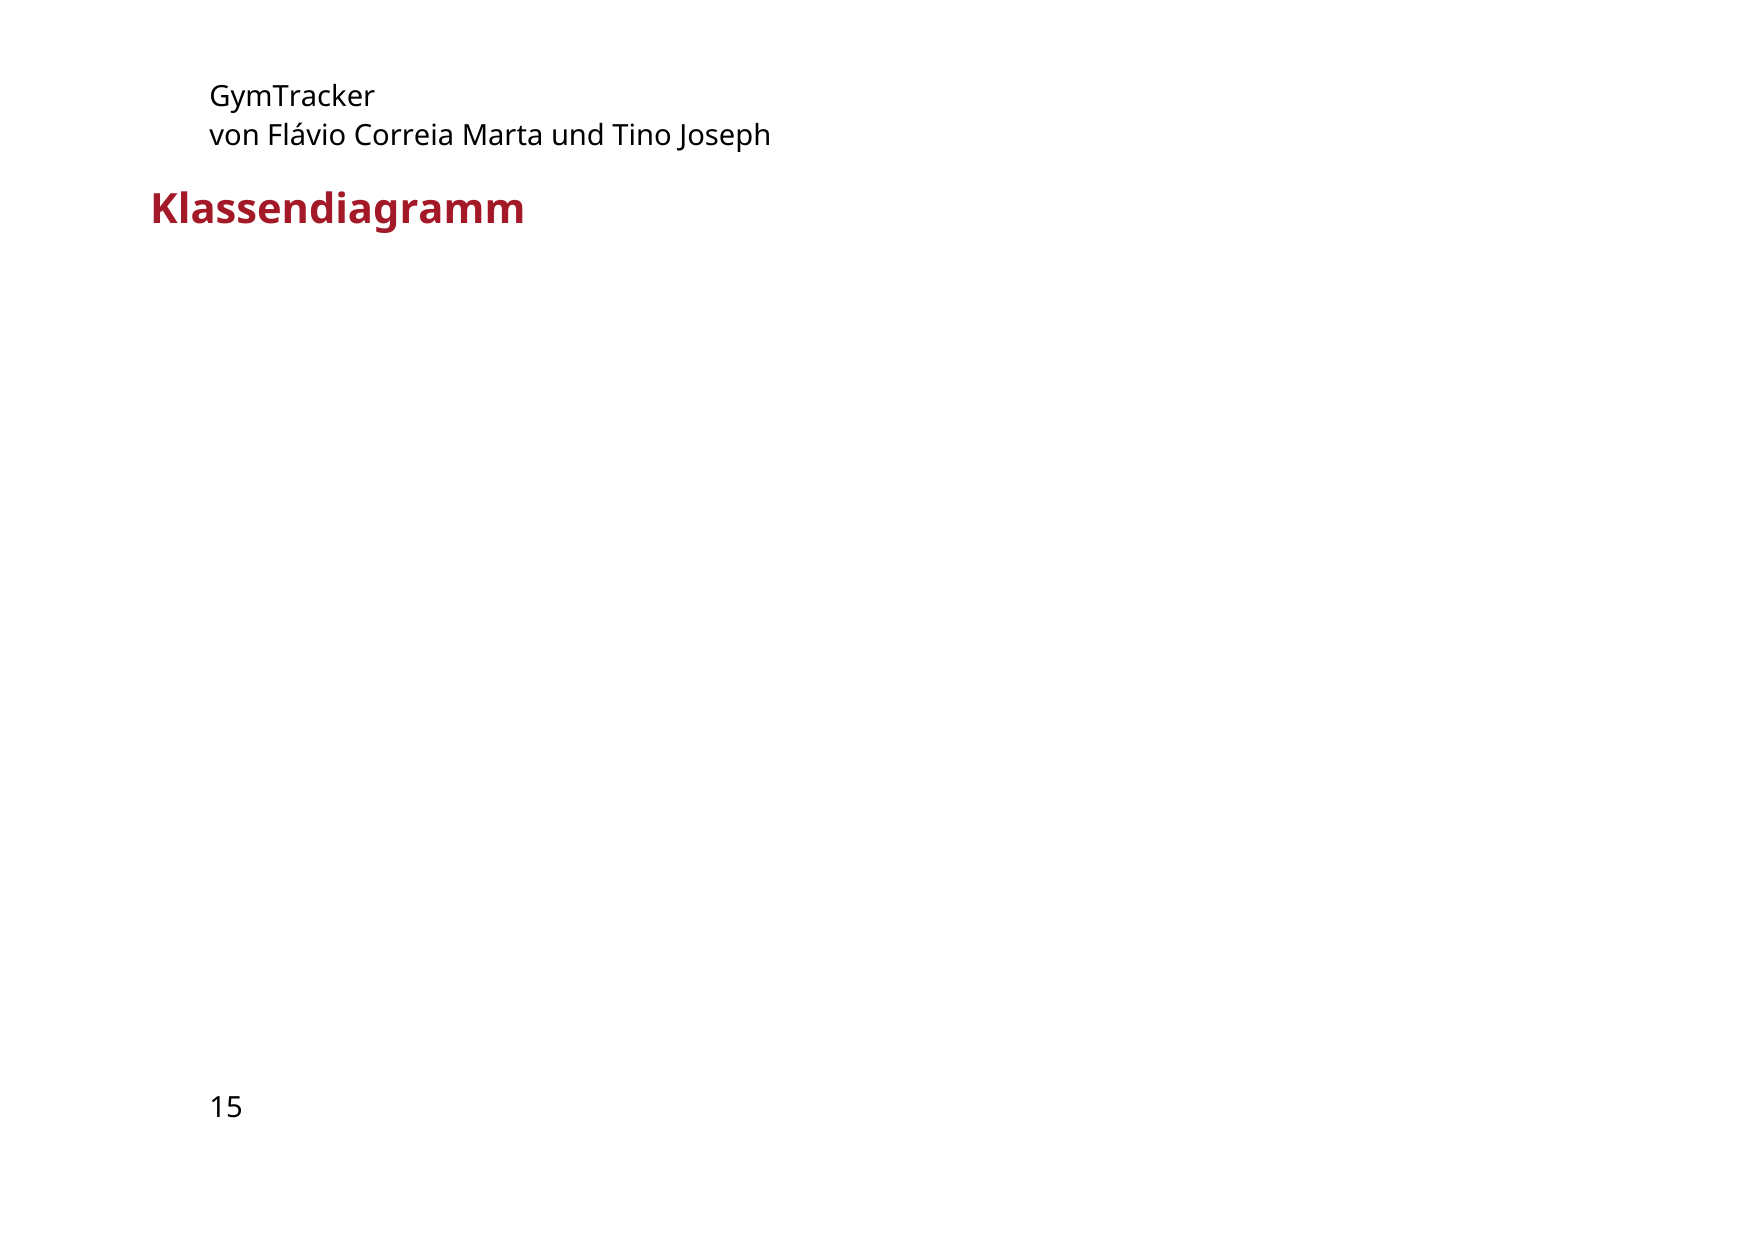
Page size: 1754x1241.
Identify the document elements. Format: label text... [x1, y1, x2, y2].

subtitle Klassendiagramm [150, 179, 1604, 236]
